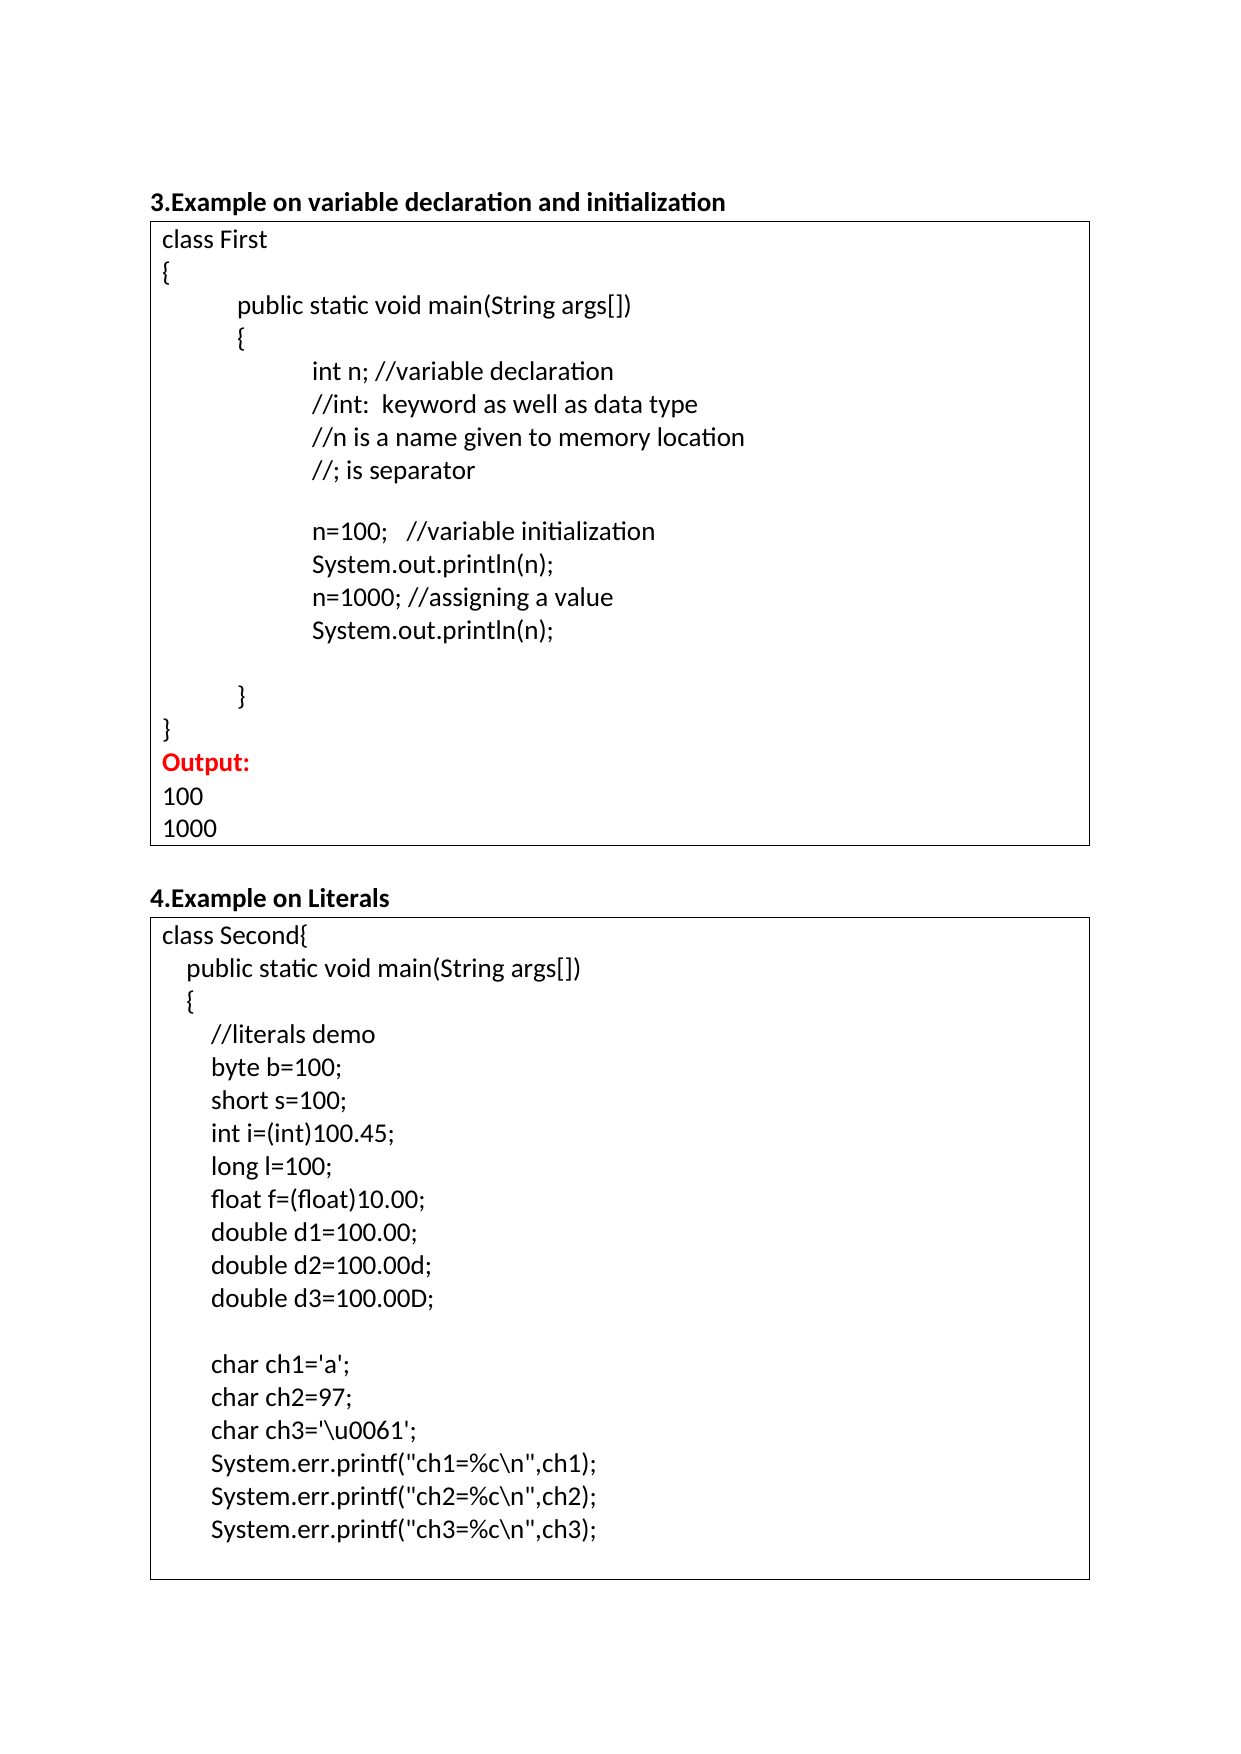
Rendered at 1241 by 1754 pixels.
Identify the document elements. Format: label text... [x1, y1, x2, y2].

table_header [151, 918, 1089, 1578]
text 3.Example on variable declaration and initialization [150, 186, 1090, 219]
text 4.Example on Literals [150, 881, 1090, 914]
table_header class First { public static void main(String args[]) { int n; //variable declaration //int: keyword as well as data type //n is a name given to memory location //; is separator n=100; //variable initialization System.out.println(n); n=1000; //assigning a value System.out.println(n); } } Output: 100 1000 [151, 222, 1089, 845]
